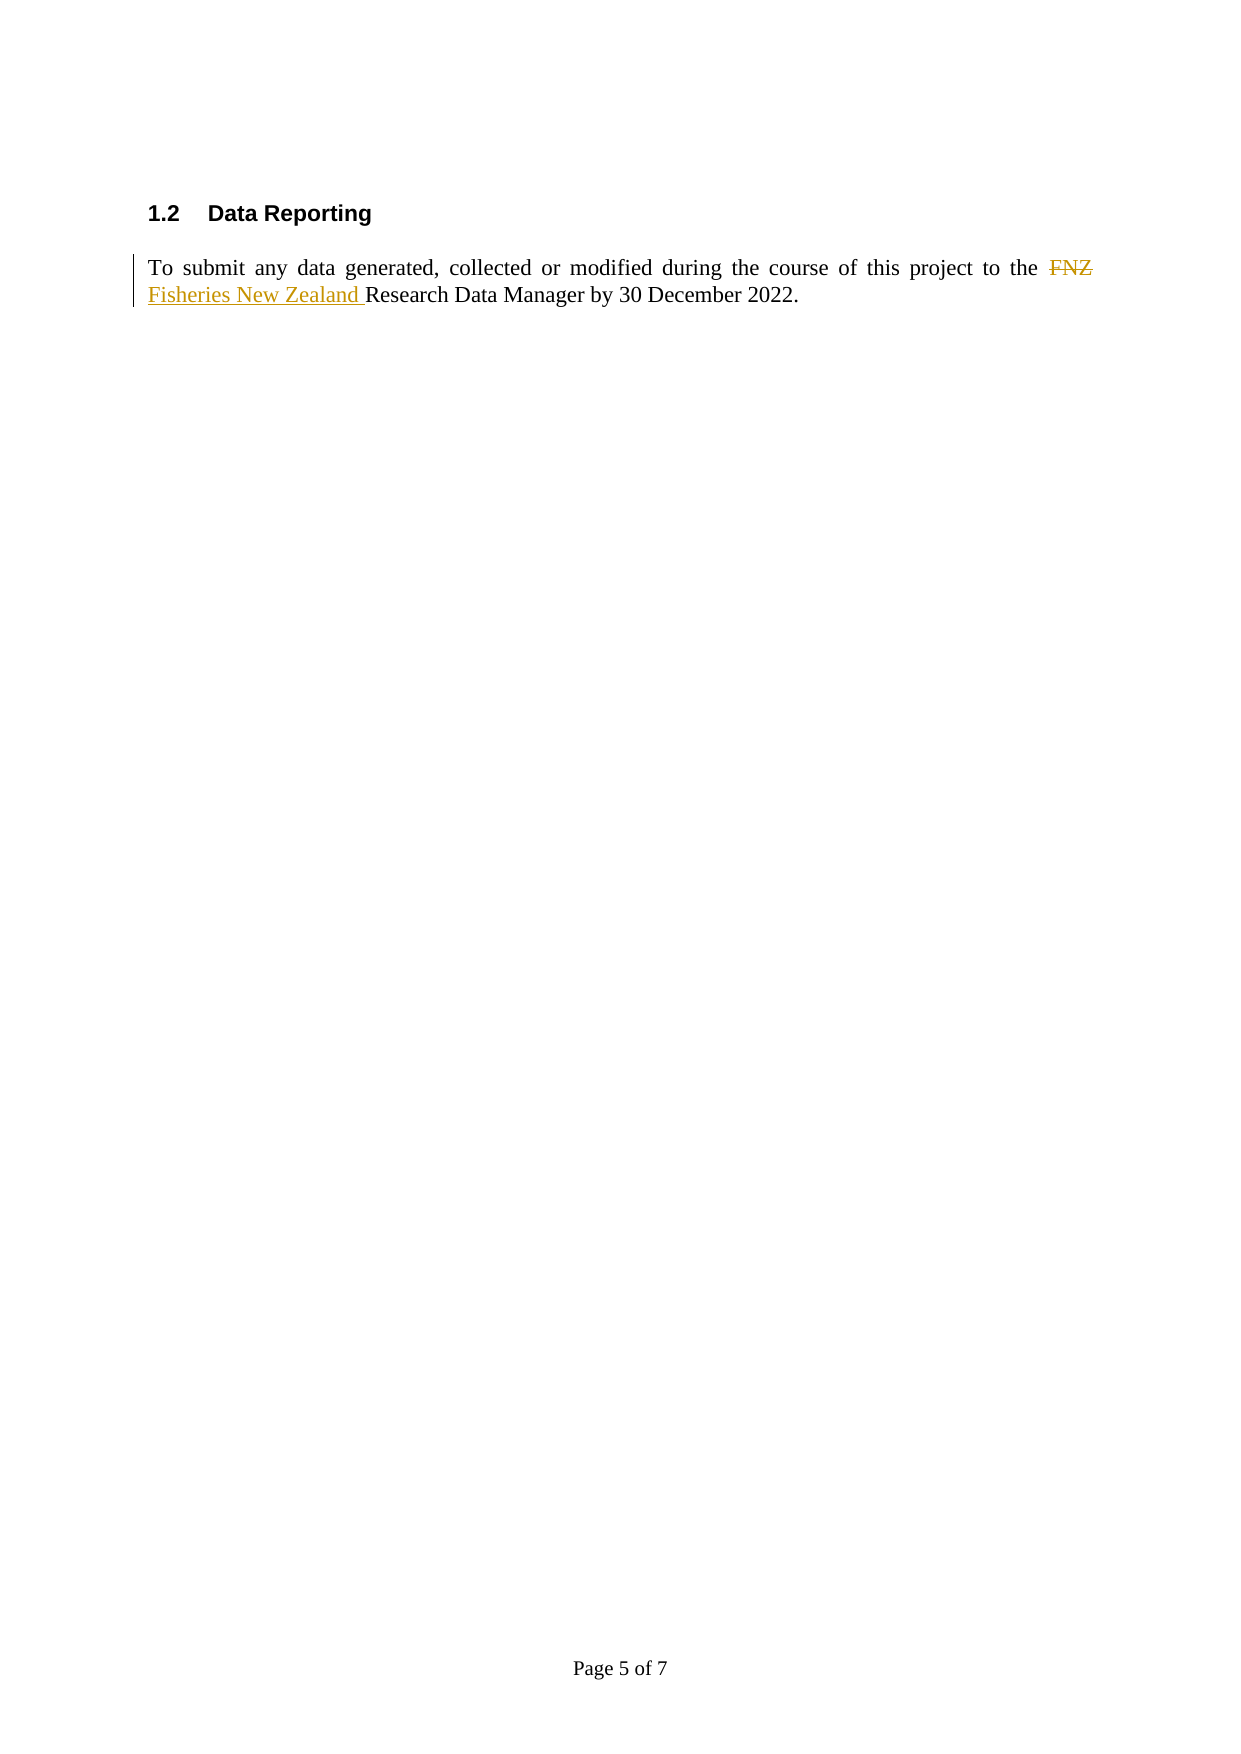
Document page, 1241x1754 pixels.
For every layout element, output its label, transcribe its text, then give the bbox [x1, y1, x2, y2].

text To submit any data generated, collected or modified during the course of this project to the Research Data Manager by 30 December 2022. [148, 254, 1092, 307]
subtitle Data Reporting [148, 200, 1092, 227]
